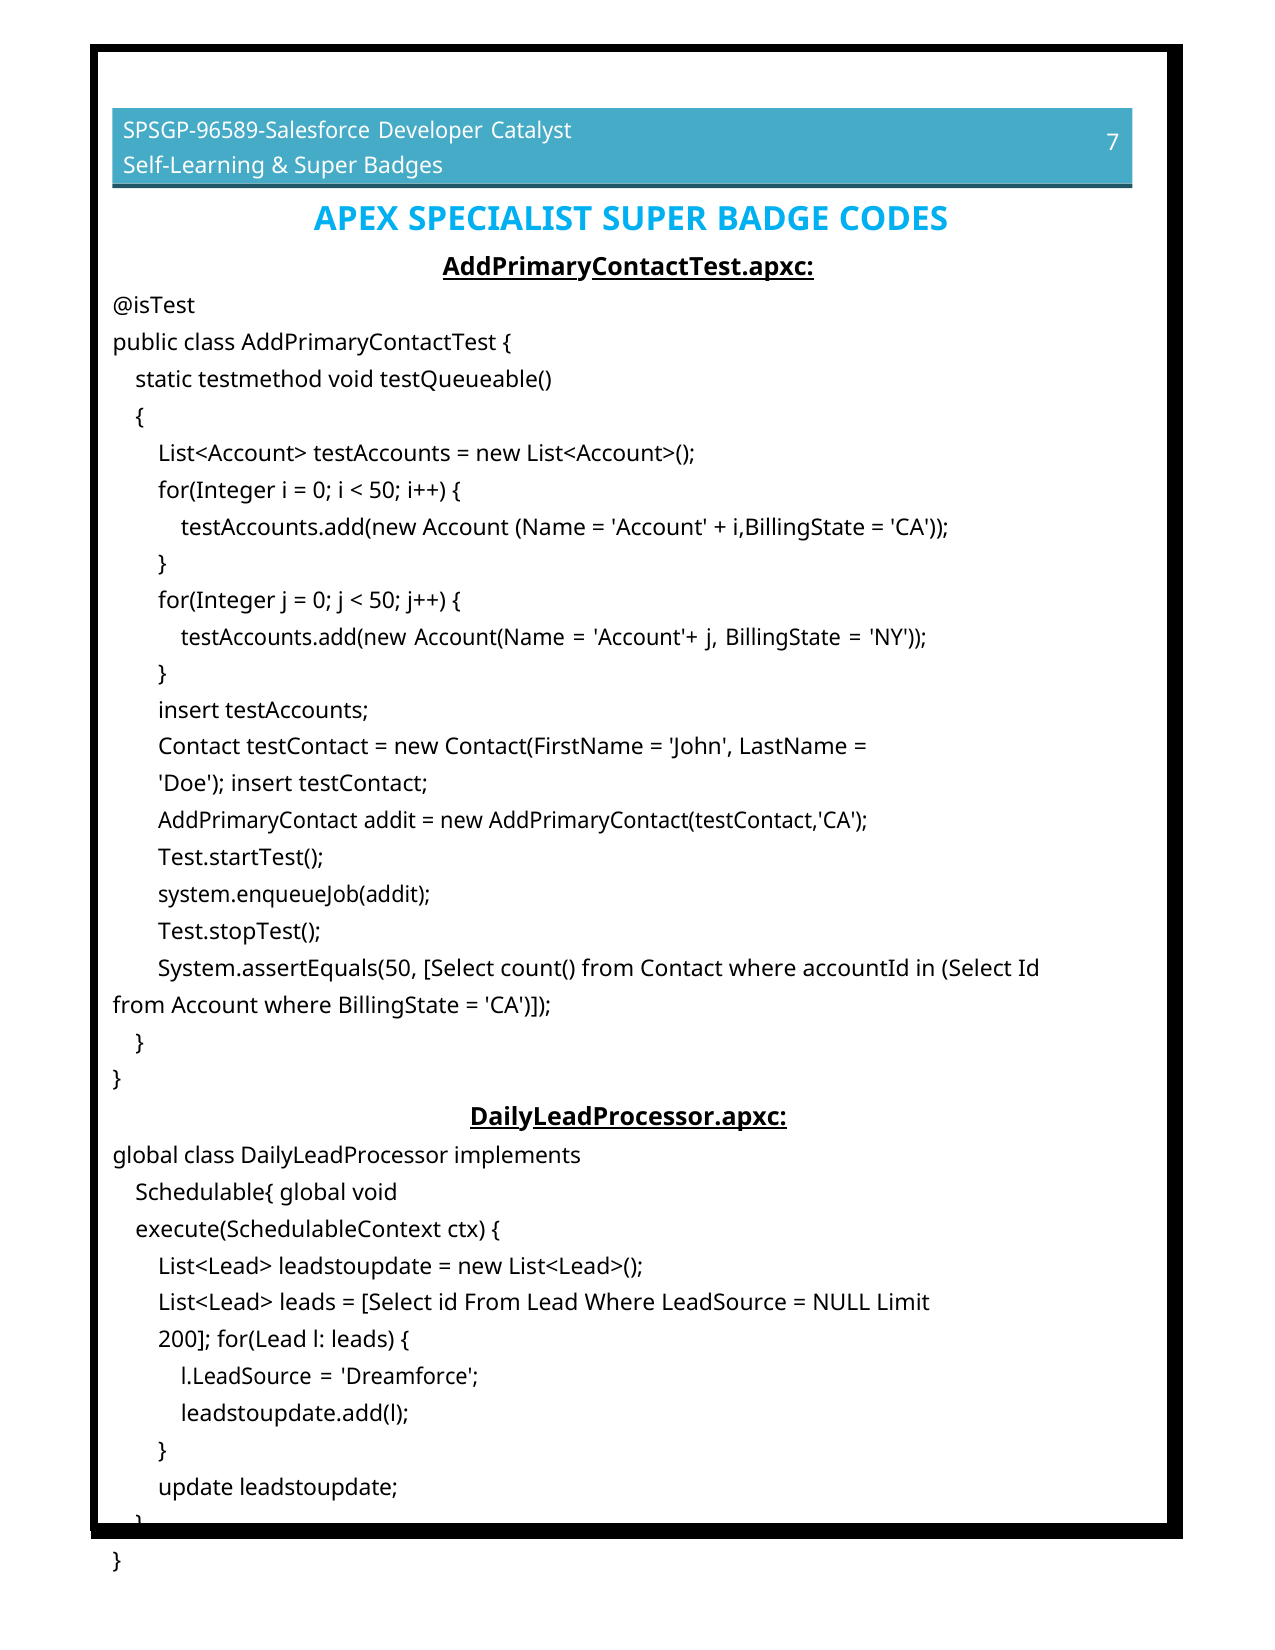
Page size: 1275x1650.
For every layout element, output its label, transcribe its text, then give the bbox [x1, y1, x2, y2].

text } [158, 547, 1156, 578]
text } [100, 1062, 133, 1094]
text } [158, 1434, 1156, 1465]
subtitle DailyLeadProcessor.apxc: [222, 1098, 1034, 1132]
text } [158, 657, 1156, 688]
text AddPrimaryContact addit = new AddPrimaryContact(testContact,'CA'); Test.startTest(); [158, 804, 914, 872]
text List<Lead> leadstoupdate = new List<Lead>(); [158, 1250, 1156, 1281]
text global class DailyLeadProcessor implements Schedulable{ global void execute(SchedulableContext ctx) { [112, 1139, 707, 1244]
subtitle APEX SPECIALIST SUPER BADGE CODES [222, 195, 1040, 241]
text update leadstoupdate; [158, 1471, 1156, 1502]
text testAccounts.add(new Account (Name = 'Account' + i,BillingState = 'CA')); [181, 511, 1156, 542]
text } [112, 1544, 1156, 1575]
text List<Lead> leads = [Select id From Lead Where LeadSource = NULL Limit 200]; for(Lead l: leads) { [158, 1286, 987, 1354]
text public class AddPrimaryContactTest { static testmethod void testQueueable() { [112, 326, 556, 431]
text System.assertEquals(50, [Select count() from Contact where accountId in (Select Id from Account where BillingState = 'CA')]); [112, 952, 1096, 1020]
text for(Integer j = 0; j < 50; j++) { [158, 584, 1156, 615]
text } [135, 1026, 1156, 1057]
text SPSGP-96589-Salesforce Developer Catalyst [123, 121, 1156, 142]
text List<Account> testAccounts = new List<Account>(); for(Integer i = 0; i < 50; i++) { [158, 437, 707, 505]
text system.enqueueJob(addit); Test.stopTest(); [158, 878, 514, 946]
text l.LeadSource = 'Dreamforce'; leadstoupdate.add(l); [181, 1360, 654, 1428]
text } [135, 1507, 1156, 1538]
text @isTest [112, 289, 1156, 321]
text testAccounts.add(new Account(Name = 'Account'+ j, BillingState = 'NY')); [181, 620, 1156, 652]
subtitle AddPrimaryContactTest.apxc: [222, 249, 1034, 283]
text Self-Learning & Super Badges 7 [123, 142, 1156, 181]
text insert testAccounts; [158, 693, 1156, 725]
text Contact testContact = new Contact(FirstName = 'John', LastName = 'Doe'); insert testContact; [158, 730, 914, 798]
